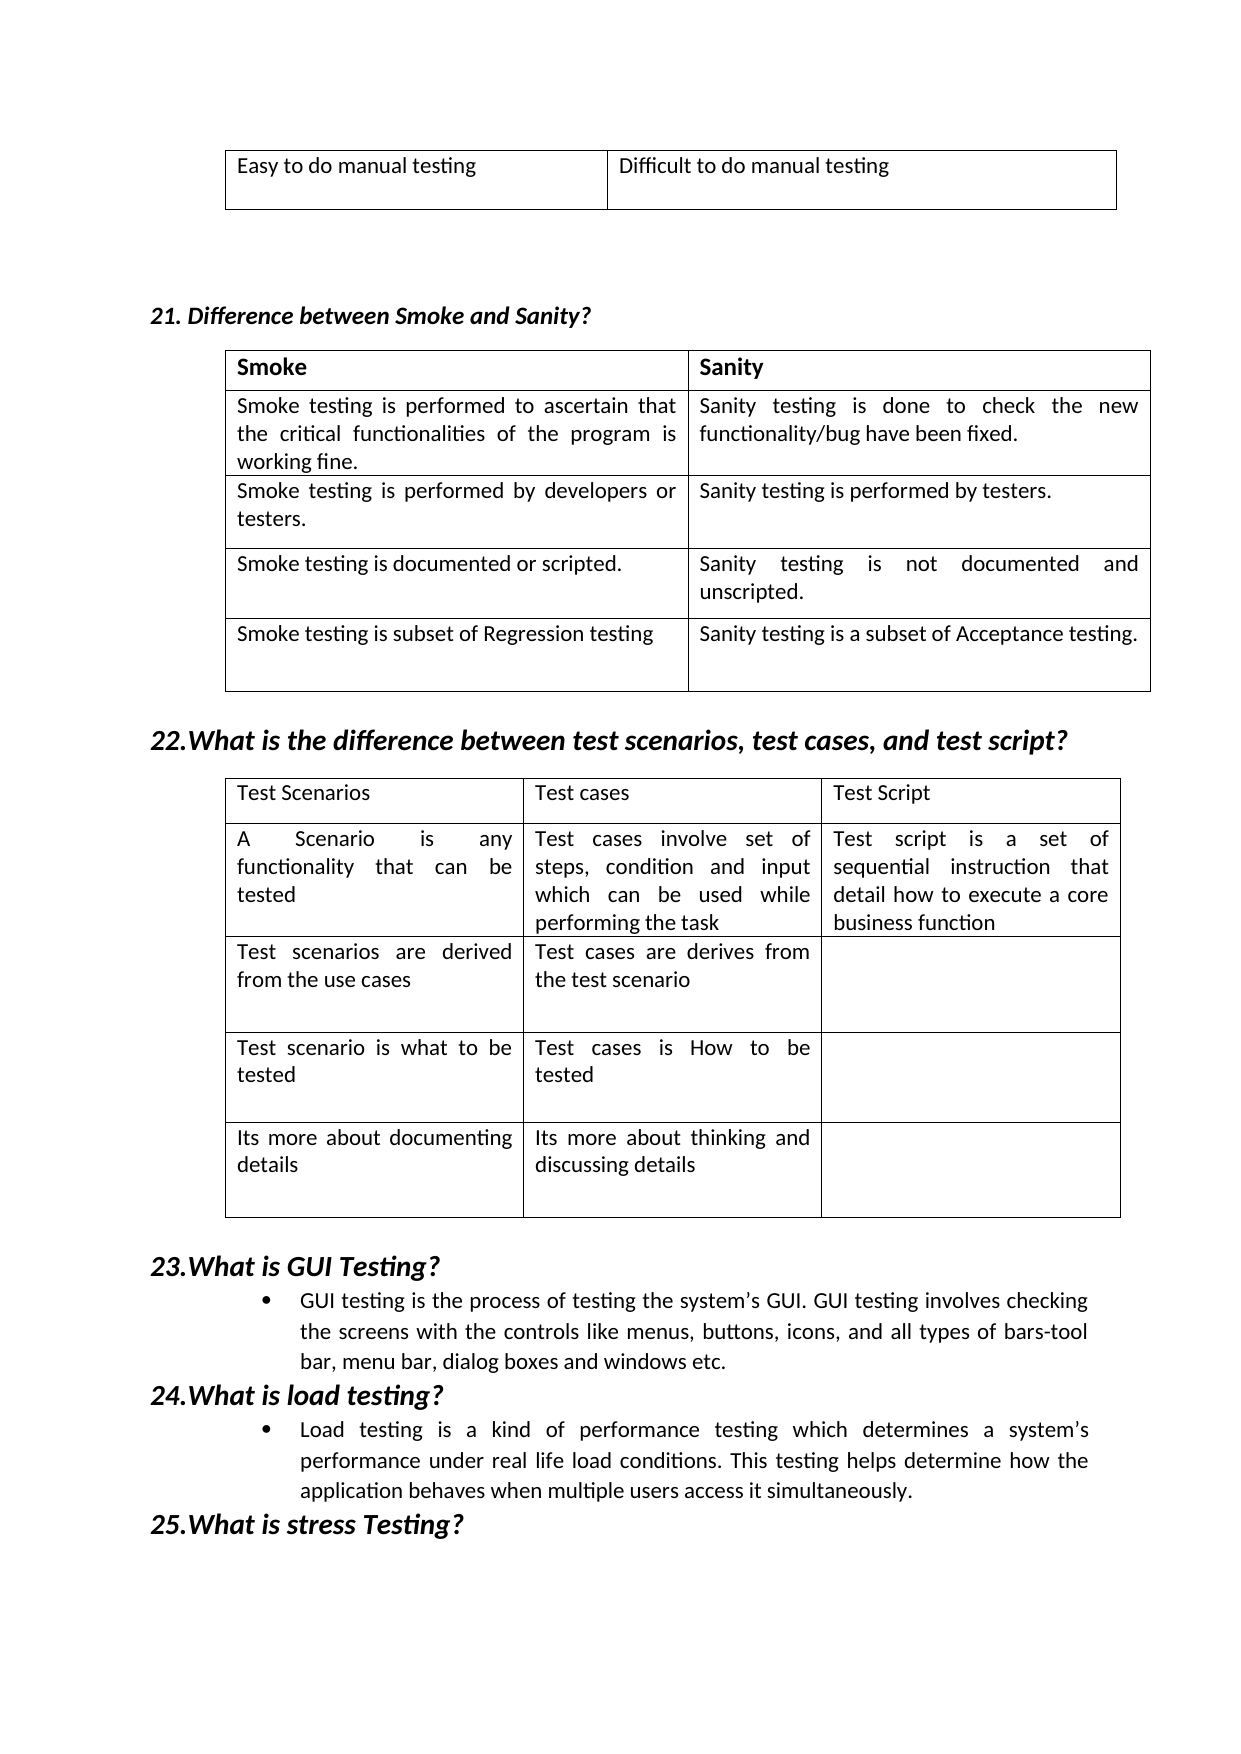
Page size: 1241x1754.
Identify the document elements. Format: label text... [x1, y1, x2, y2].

table_header Test Script [822, 779, 1120, 823]
table_cell A Scenario is any functionality that can be tested [226, 824, 523, 936]
list What is GUI Testing? [150, 1248, 1090, 1284]
table_header Test cases [524, 779, 821, 823]
table_cell Smoke testing is subset of Regression testing [226, 619, 688, 691]
table_cell Test cases are derives from the test scenario [524, 937, 821, 1032]
table_cell Smoke testing is performed by developers or testers. [226, 476, 688, 548]
table_cell Sanity testing is done to check the new functionality/bug have been fixed. [689, 391, 1150, 475]
list What is the difference between test scenarios, test cases, and test script? [150, 722, 1090, 758]
table_header Test Scenarios [226, 779, 523, 823]
table_cell Test script is a set of sequential instruction that detail how to execute a core business function [822, 824, 1120, 936]
table_header Smoke [226, 351, 688, 390]
table_cell Test scenario is what to be tested [226, 1033, 523, 1122]
table_cell Its more about documenting details [226, 1123, 523, 1217]
table_cell [822, 937, 1120, 1032]
table_cell [822, 1123, 1120, 1217]
table_cell Sanity testing is not documented and unscripted. [689, 549, 1150, 618]
table_cell Sanity testing is a subset of Acceptance testing. [689, 619, 1150, 691]
table_cell Difficult to do manual testing [608, 151, 1116, 209]
table_cell Smoke testing is performed to ascertain that the critical functionalities of the program is working fine. [226, 391, 688, 475]
table_cell Easy to do manual testing [226, 151, 607, 209]
table_header Sanity [689, 351, 1150, 390]
table_cell Sanity testing is performed by testers. [689, 476, 1150, 548]
table_cell Test scenarios are derived from the use cases [226, 937, 523, 1032]
table_cell Test cases involve set of steps, condition and input which can be used while performing the task [524, 824, 821, 936]
list GUI testing is the process of testing the system’s GUI. GUI testing involves checking the screens with the controls like menus, buttons, icons, and all types of bars-tool bar, menu bar, dialog boxes and windows etc. [262, 1287, 1090, 1375]
table_cell Test cases is How to be tested [524, 1033, 821, 1122]
table_cell Its more about thinking and discussing details [524, 1123, 821, 1217]
table_cell [822, 1033, 1120, 1122]
list What is load testing? [150, 1377, 1090, 1413]
list Difference between Smoke and Sanity? [150, 300, 1090, 331]
list Load testing is a kind of performance testing which determines a system’s performance under real life load conditions. This testing helps determine how the application behaves when multiple users access it simultaneously. [262, 1416, 1090, 1504]
table_cell Smoke testing is documented or scripted. [226, 549, 688, 618]
list What is stress Testing? [150, 1506, 1090, 1542]
